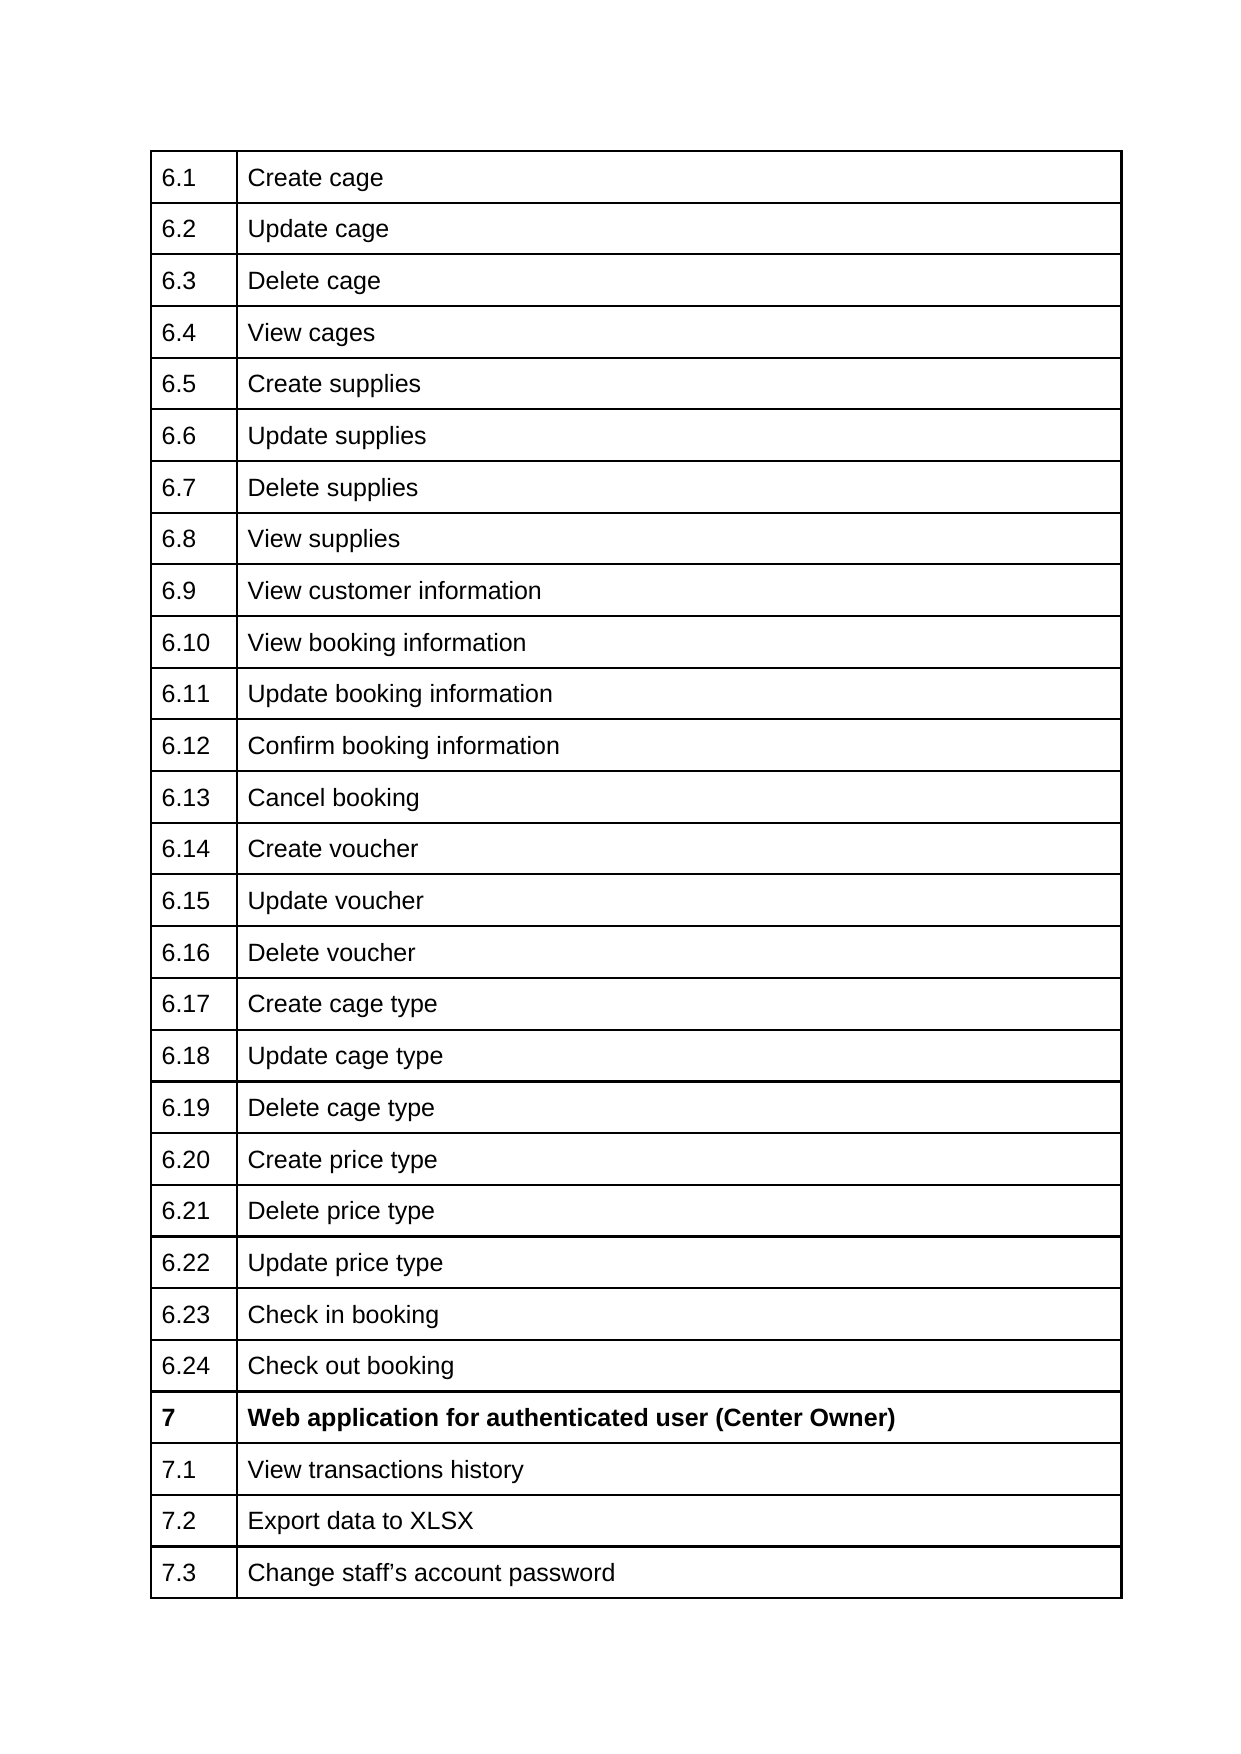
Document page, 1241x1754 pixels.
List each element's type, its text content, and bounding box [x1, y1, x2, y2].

table_cell Update cage type [238, 1031, 1120, 1080]
table_cell 6.8 [152, 514, 236, 563]
table_cell Delete voucher [238, 927, 1120, 977]
table_cell View cages [238, 307, 1120, 357]
table_cell View transactions history [238, 1444, 1120, 1494]
table_cell Create price type [238, 1134, 1120, 1184]
table_cell Create cage type [238, 979, 1120, 1029]
table_cell 6.16 [152, 927, 236, 977]
table_cell 6.19 [152, 1083, 236, 1132]
table_cell Check in booking [238, 1289, 1120, 1339]
table_cell 6.21 [152, 1186, 236, 1235]
table_cell Web application for authenticated user (Center Owner) [238, 1393, 1120, 1442]
table_cell Cancel booking [238, 772, 1120, 822]
table_cell 6.13 [152, 772, 236, 822]
table_cell 6.2 [152, 204, 236, 253]
table_cell 6.17 [152, 979, 236, 1029]
table_cell Export data to XLSX [238, 1496, 1120, 1545]
table_cell 6.18 [152, 1031, 236, 1080]
table_cell Change staff’s account password [238, 1548, 1120, 1597]
table_cell View supplies [238, 514, 1120, 563]
table_cell Create supplies [238, 359, 1120, 408]
table_cell Delete supplies [238, 462, 1120, 512]
table_cell 6.11 [152, 669, 236, 718]
table_cell Update cage [238, 204, 1120, 253]
table_cell 7.2 [152, 1496, 236, 1545]
table_cell 6.3 [152, 255, 236, 305]
table_cell 7.1 [152, 1444, 236, 1494]
table_cell Create cage [238, 152, 1120, 202]
table_cell 6.20 [152, 1134, 236, 1184]
table_cell 6.4 [152, 307, 236, 357]
table_cell Delete cage type [238, 1083, 1120, 1132]
table_cell Update voucher [238, 875, 1120, 925]
table_cell 6.6 [152, 410, 236, 460]
table_cell Check out booking [238, 1341, 1120, 1390]
table_cell 7.3 [152, 1548, 236, 1597]
table_cell Update supplies [238, 410, 1120, 460]
table_cell 6.9 [152, 565, 236, 615]
table_cell 6.7 [152, 462, 236, 512]
table_cell 6.14 [152, 824, 236, 873]
table_cell 6.15 [152, 875, 236, 925]
table_cell 6.1 [152, 152, 236, 202]
table_cell Create voucher [238, 824, 1120, 873]
table_cell Update price type [238, 1238, 1120, 1287]
table_cell Delete price type [238, 1186, 1120, 1235]
table_cell View customer information [238, 565, 1120, 615]
table_cell 6.5 [152, 359, 236, 408]
table_cell Update booking information [238, 669, 1120, 718]
table_cell 7 [152, 1393, 236, 1442]
table_cell 6.12 [152, 720, 236, 770]
table_cell 6.24 [152, 1341, 236, 1390]
table_cell 6.23 [152, 1289, 236, 1339]
table_cell Delete cage [238, 255, 1120, 305]
table_cell View booking information [238, 617, 1120, 667]
table_cell Confirm booking information [238, 720, 1120, 770]
table_cell 6.10 [152, 617, 236, 667]
table_cell 6.22 [152, 1238, 236, 1287]
